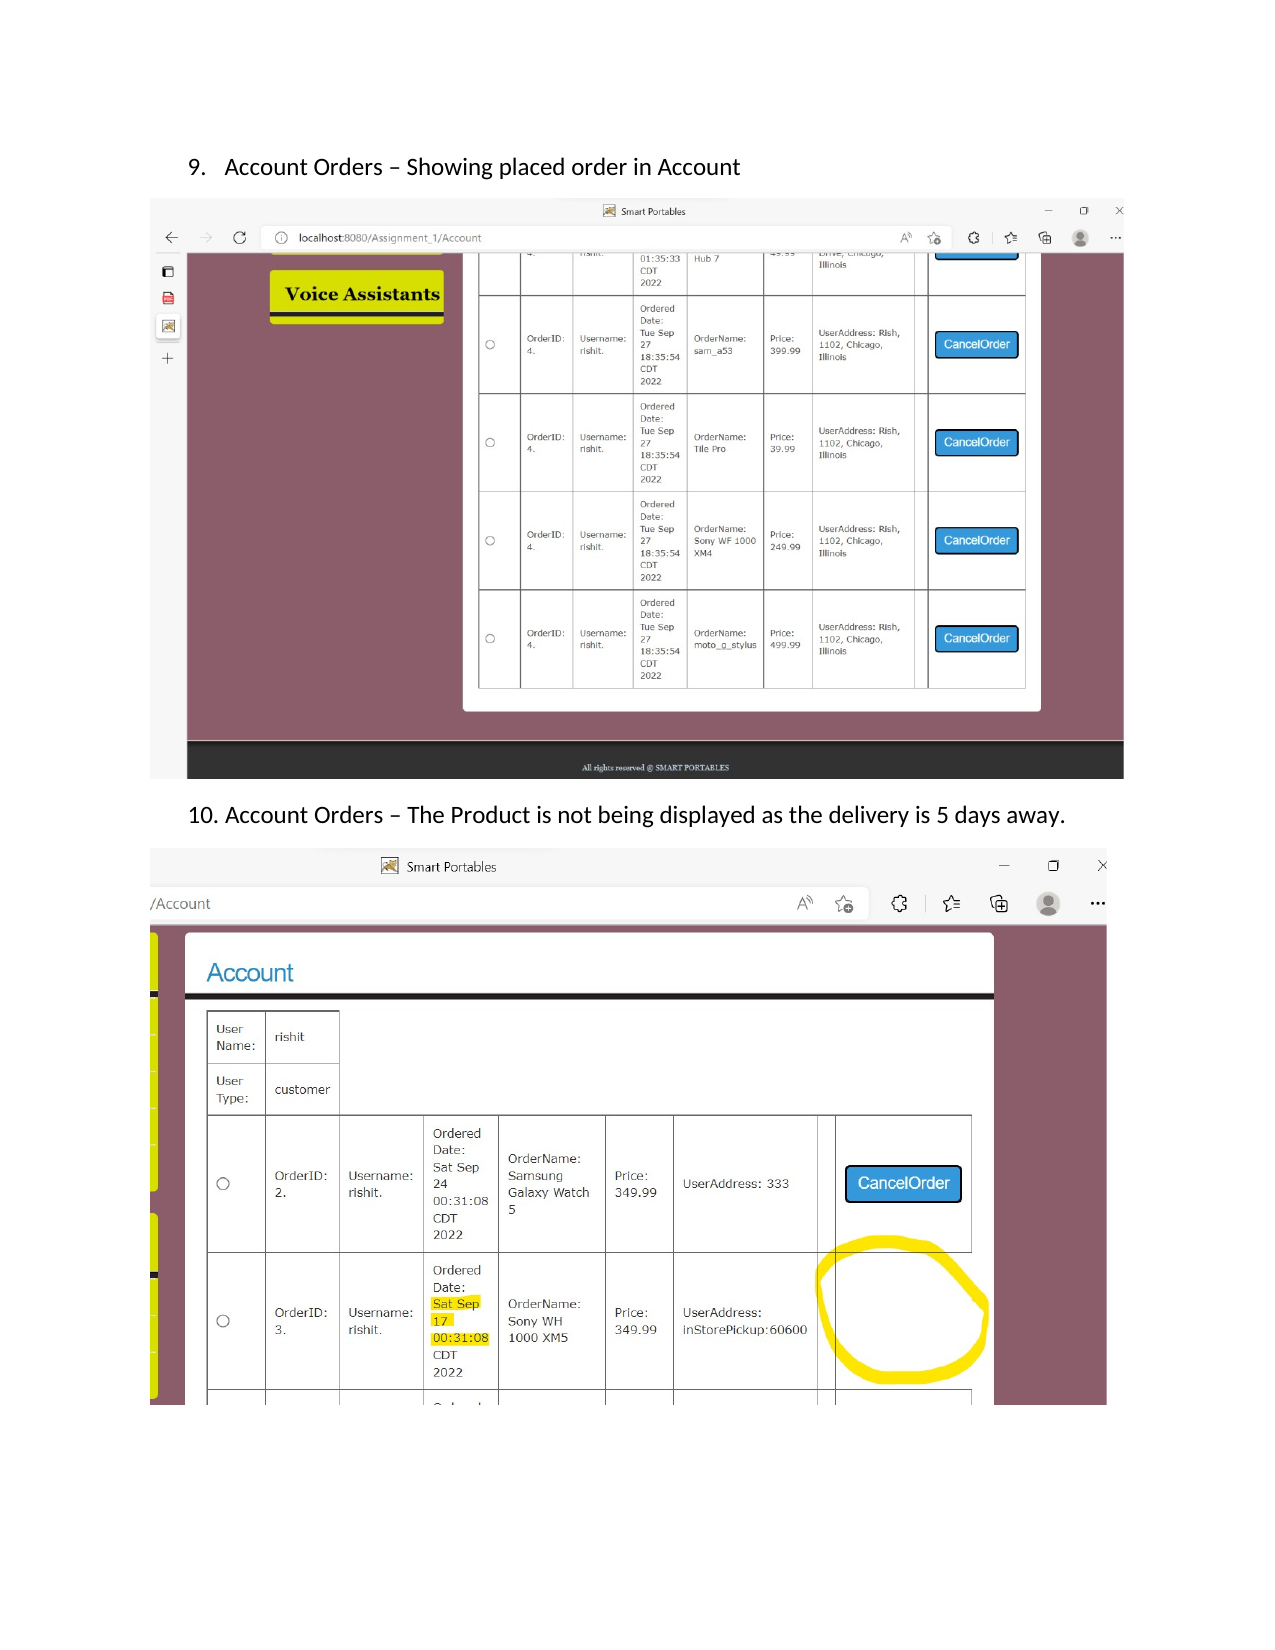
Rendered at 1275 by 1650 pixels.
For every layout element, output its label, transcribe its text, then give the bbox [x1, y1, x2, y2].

picture [150, 198, 1124, 779]
picture [150, 848, 1107, 1405]
text 10. Account Orders – The Product is not being displayed as the delivery is 5 days away. [187, 799, 1135, 830]
